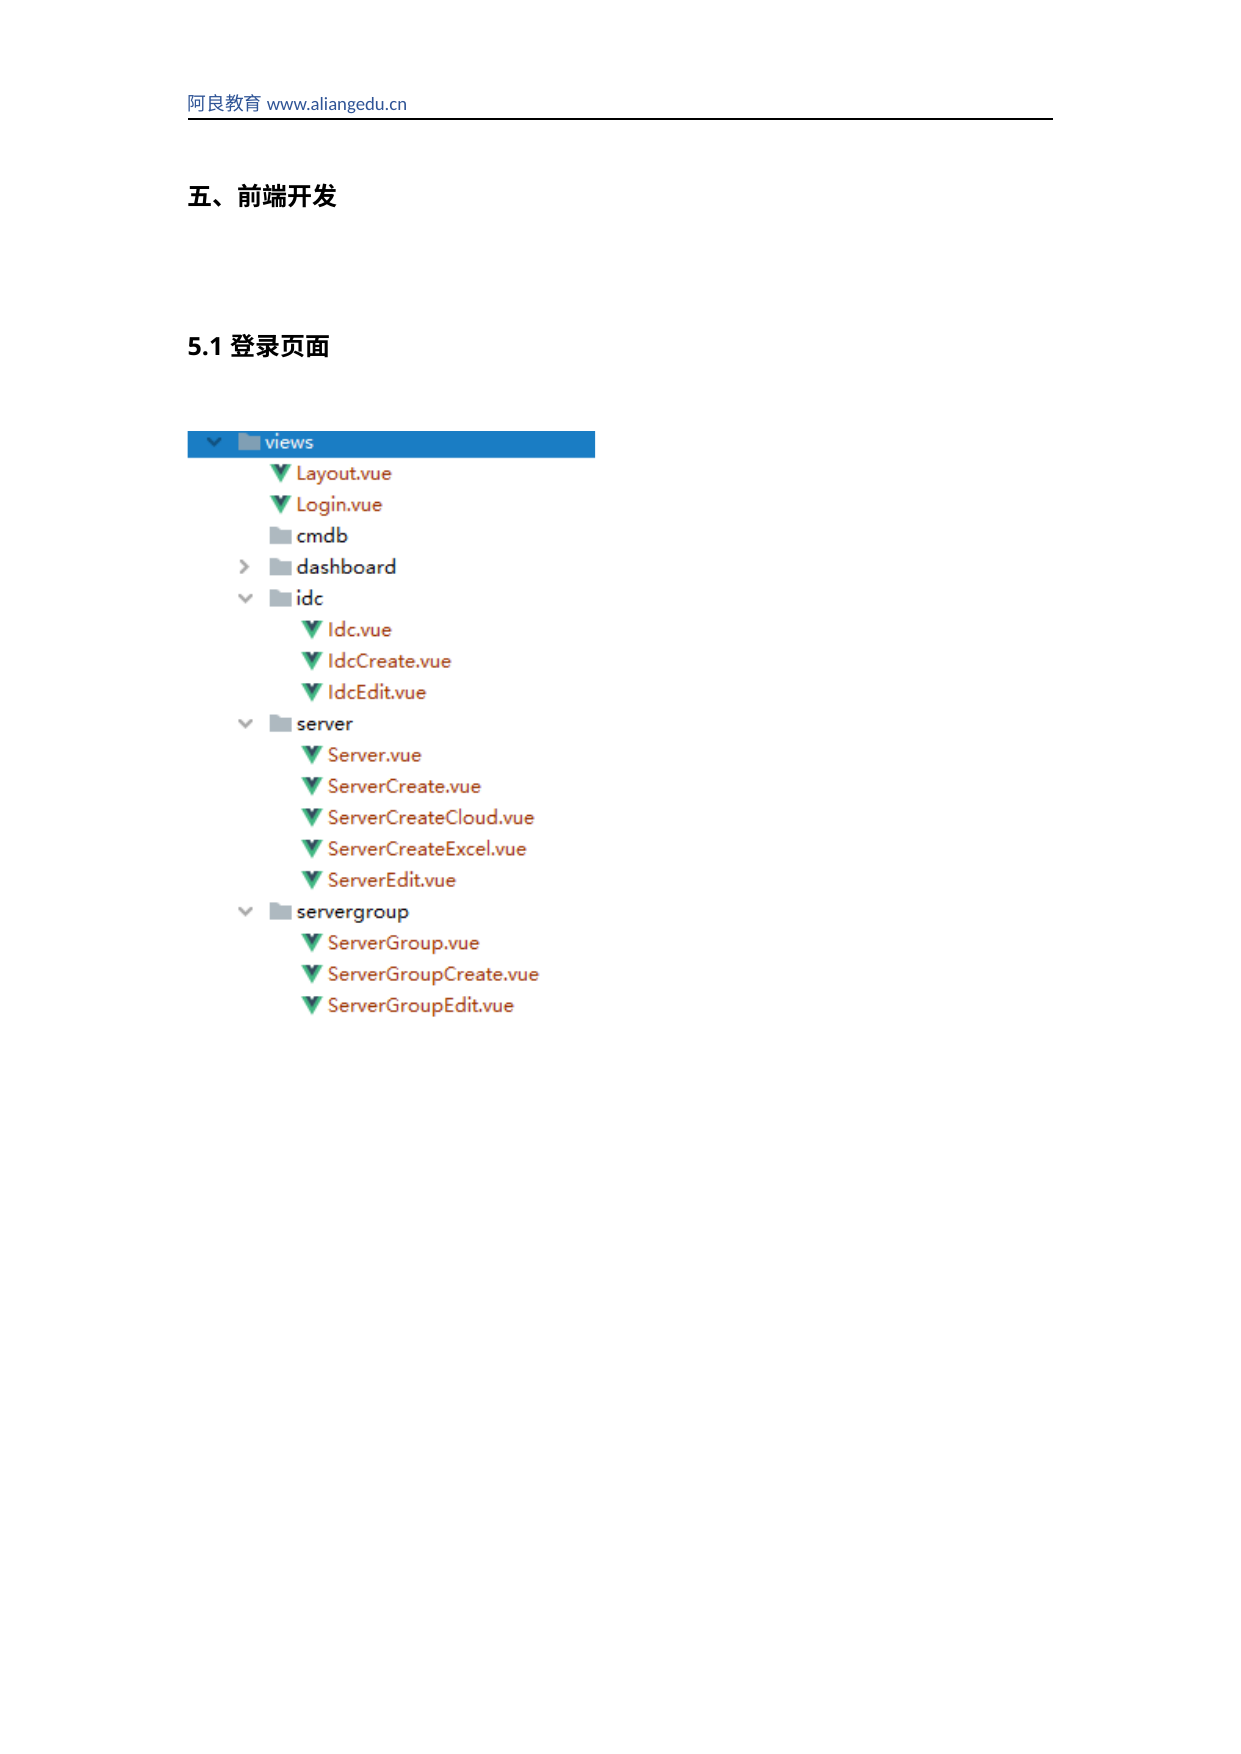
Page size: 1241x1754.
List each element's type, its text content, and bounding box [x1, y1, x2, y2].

picture [187, 431, 596, 1018]
subtitle 五、前端开发 [187, 162, 1053, 227]
subtitle 5.1 登录页面 [187, 312, 1053, 377]
